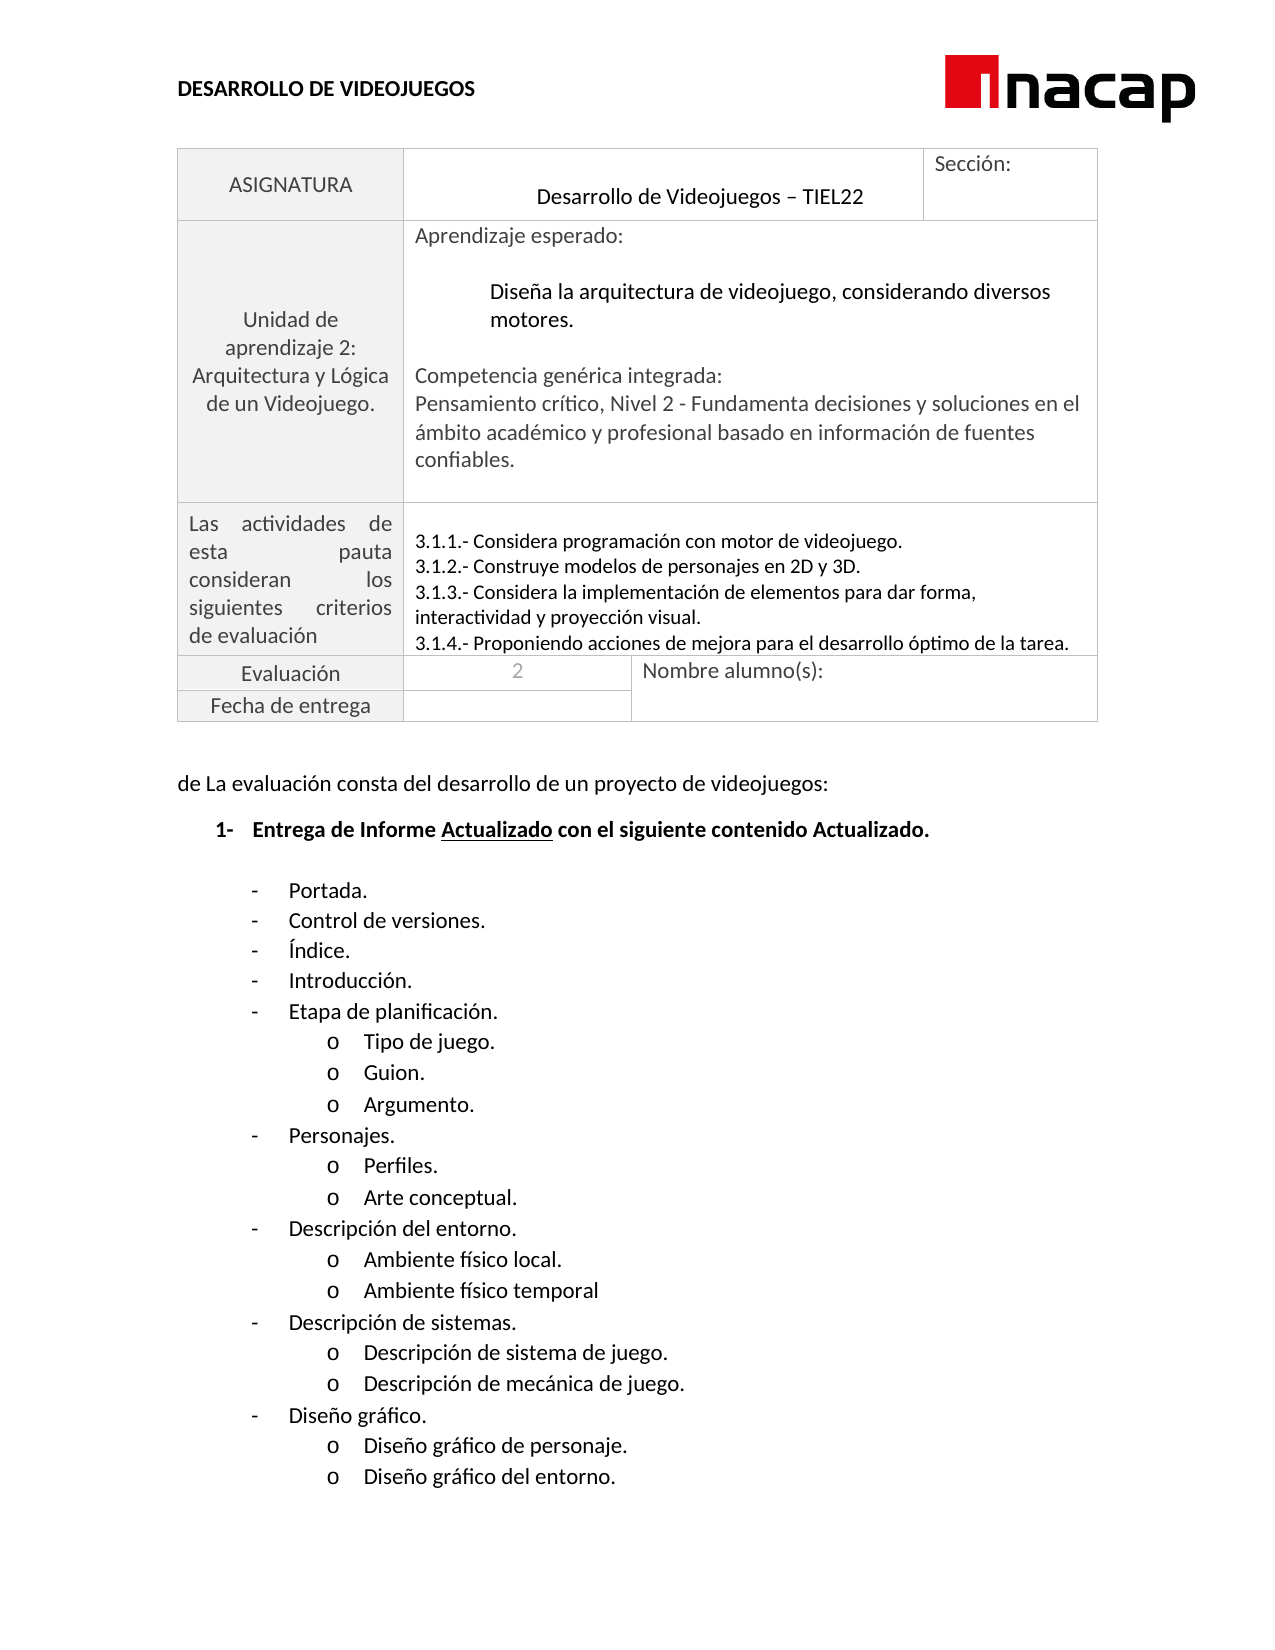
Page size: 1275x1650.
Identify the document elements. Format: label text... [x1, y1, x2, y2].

list Diseño gráfico de personaje. [326, 1431, 1098, 1460]
list Control de versiones. [251, 906, 1098, 934]
list Descripción de sistemas. [251, 1308, 1098, 1336]
list Descripción del entorno. [251, 1214, 1098, 1242]
list Etapa de planificación. [251, 997, 1098, 1025]
list Entrega de Informe Actualizado con el siguiente contenido Actualizado. [215, 816, 1098, 843]
table_cell Fecha de entrega [178, 691, 403, 721]
table_cell [404, 691, 631, 721]
list Índice. [251, 936, 1098, 964]
list Descripción de mecánica de juego. [326, 1369, 1098, 1398]
table_cell 3.1.1.- Considera programación con motor de videojuego. 3.1.2.- Construye modelos de personajes en 2D y 3D. 3.1.3.- Considera la implementación de elementos para dar forma, interactividad y proyección visual. 3.1.4.- Proponiendo acciones de mejora para el desarrollo óptimo de la tarea. [404, 503, 1097, 655]
table_cell Unidad de aprendizaje 2: Arquitectura y Lógica de un Videojuego. [178, 221, 403, 502]
table_cell Aprendizaje esperado: Diseña la arquitectura de videojuego, considerando diversos motores. Competencia genérica integrada: Pensamiento crítico, Nivel 2 - Fundamenta decisiones y soluciones en el ámbito académico y profesional basado en información de fuentes confiables. [404, 221, 1097, 502]
list Introducción. [251, 967, 1098, 994]
list Personajes. [251, 1121, 1098, 1149]
table_cell Evaluación [178, 656, 403, 689]
list Argumento. [326, 1090, 1098, 1119]
table_cell 2 [404, 656, 631, 689]
list Arte conceptual. [326, 1183, 1098, 1212]
list Portada. [251, 876, 1098, 904]
list Descripción de sistema de juego. [326, 1338, 1098, 1367]
list Tipo de juego. [326, 1027, 1098, 1056]
table_cell Nombre alumno(s): [632, 656, 1097, 721]
text de La evaluación consta del desarrollo de un proyecto de videojuegos: [177, 769, 1098, 797]
list Ambiente físico local. [326, 1245, 1098, 1274]
list Diseño gráfico del entorno. [326, 1462, 1098, 1492]
list Perfiles. [326, 1152, 1098, 1181]
list Guion. [326, 1058, 1098, 1088]
table_header Sección: [924, 149, 1097, 220]
picture [945, 55, 1196, 123]
table_cell Las actividades de esta pauta consideran los siguientes criterios de evaluación [178, 503, 403, 655]
list Ambiente físico temporal [326, 1276, 1098, 1305]
table_header Desarrollo de Videojuegos – TIEL22 [404, 149, 923, 220]
table_header ASIGNATURA [178, 149, 403, 220]
list Diseño gráfico. [251, 1401, 1098, 1429]
